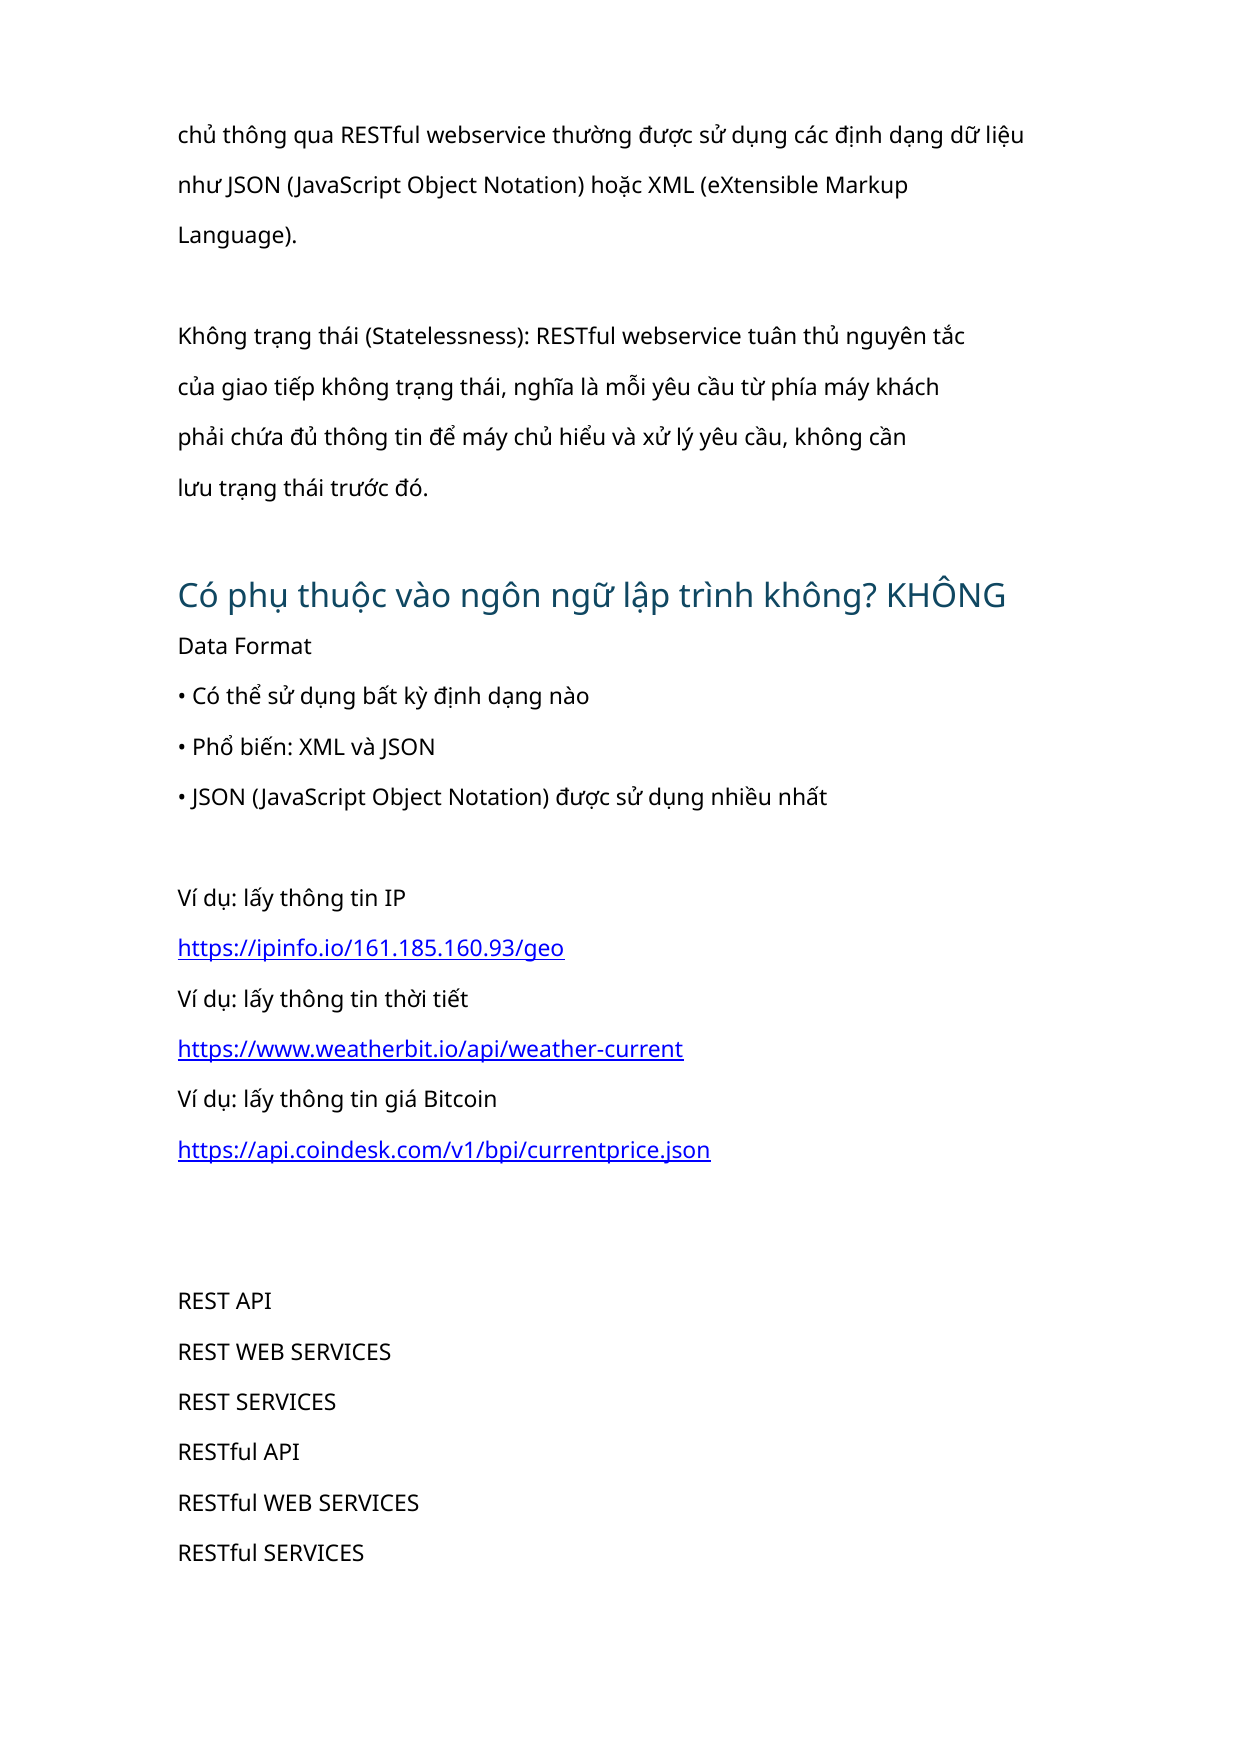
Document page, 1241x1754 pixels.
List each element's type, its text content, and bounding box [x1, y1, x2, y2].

text phải chứa đủ thông tin để máy chủ hiểu và xử lý yêu cầu, không cần [177, 421, 1122, 452]
text • JSON (JavaScript Object Notation) được sử dụng nhiều nhất [177, 781, 1122, 812]
text RESTful API [177, 1436, 1122, 1467]
text Language). [177, 219, 1122, 251]
text REST API [177, 1285, 1122, 1316]
text • Phổ biến: XML và JSON [177, 730, 1122, 762]
text của giao tiếp không trạng thái, nghĩa là mỗi yêu cầu từ phía máy khách [177, 371, 1122, 402]
text REST SERVICES [177, 1386, 1122, 1417]
text REST WEB SERVICES [177, 1335, 1122, 1367]
text Data Format [177, 629, 1122, 661]
text lưu trạng thái trước đó. [177, 471, 1122, 503]
text https://api.coindesk.com/v1/bpi/currentprice.json [177, 1134, 1122, 1165]
text như JSON (JavaScript Object Notation) hoặc XML (eXtensible Markup [177, 169, 1122, 200]
text Không trạng thái (Statelessness): RESTful webservice tuân thủ nguyên tắc [177, 320, 1122, 351]
text • Có thể sử dụng bất kỳ định dạng nào [177, 680, 1122, 711]
subtitle Có phụ thuộc vào ngôn ngữ lập trình không? KHÔNG [177, 572, 1122, 618]
text Ví dụ: lấy thông tin giá Bitcoin [177, 1083, 1122, 1114]
text Ví dụ: lấy thông tin thời tiết [177, 982, 1122, 1014]
text RESTful WEB SERVICES [177, 1487, 1122, 1518]
text chủ thông qua RESTful webservice thường được sử dụng các định dạng dữ liệu [177, 118, 1122, 150]
text Ví dụ: lấy thông tin IP [177, 882, 1122, 913]
text RESTful SERVICES [177, 1537, 1122, 1568]
text https://ipinfo.io/161.185.160.93/geo [177, 932, 1122, 963]
text https://www.weatherbit.io/api/weather-current [177, 1033, 1122, 1064]
